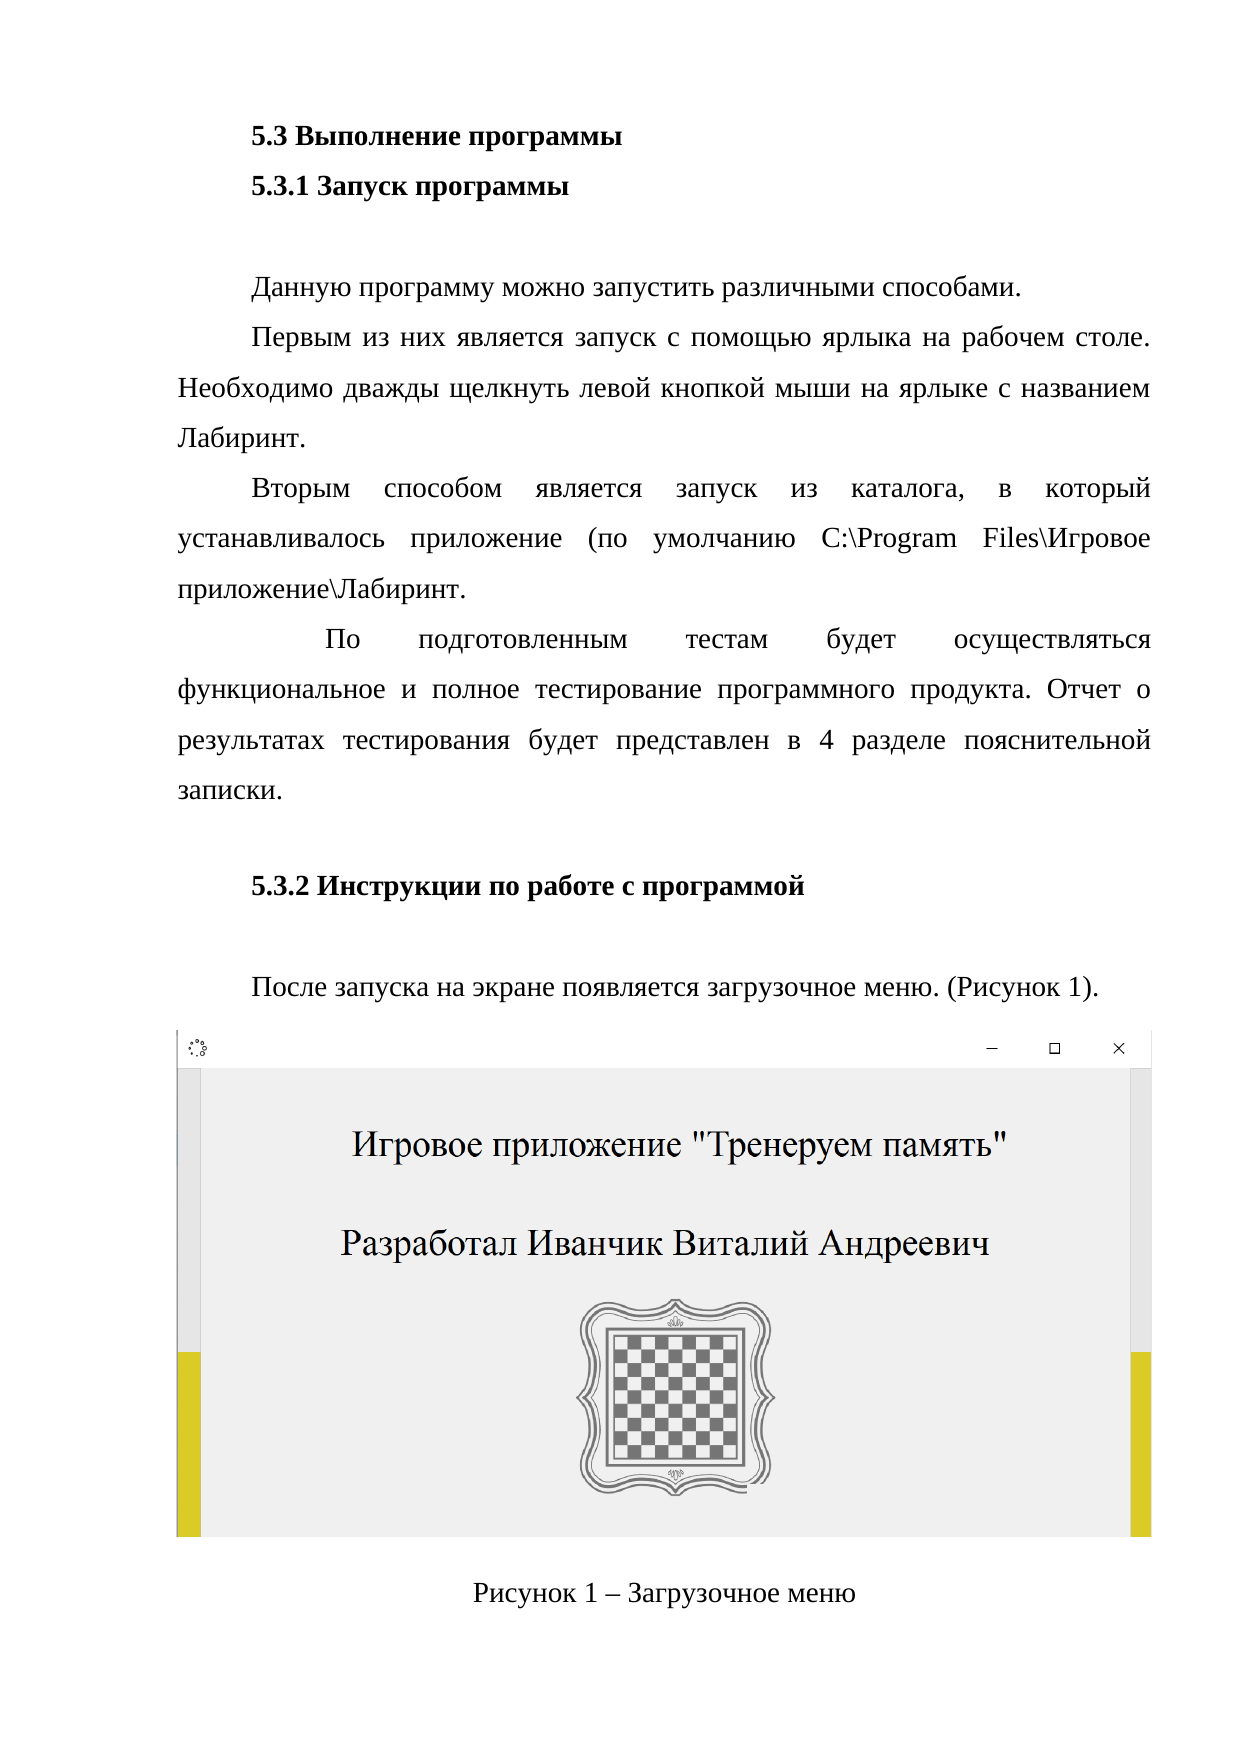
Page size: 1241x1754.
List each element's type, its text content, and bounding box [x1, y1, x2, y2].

text Рисунок 1 – Загрузочное меню [177, 1575, 1152, 1609]
text Первым из них является запуск с помощью ярлыка на рабочем столе. Необходимо дважды щелкнуть левой кнопкой мыши на ярлыке с названием Лабиринт. [177, 319, 1152, 453]
text Вторым способом является запуск из каталога, в который устанавливалось приложение (по умолчанию C:\Program Files\Игровое приложение\Лабиринт. [177, 470, 1152, 604]
subtitle 5.3.1 Запуск программы [177, 168, 1152, 202]
text После запуска на экране появляется загрузочное меню. (Рисунок 1). [177, 969, 1152, 1002]
picture [176, 1030, 1152, 1537]
text По подготовленным тестам будет осуществляться функциональное и полное тестирование программного продукта. Отчет о результатах тестирования будет представлен в 4 разделе пояснительной записки. [177, 621, 1152, 806]
text Данную программу можно запустить различными способами. [177, 269, 1152, 303]
subtitle 5.3.2 Инструкции по работе с программой [177, 868, 1152, 902]
subtitle 5.3 Выполнение программы [177, 118, 1152, 152]
